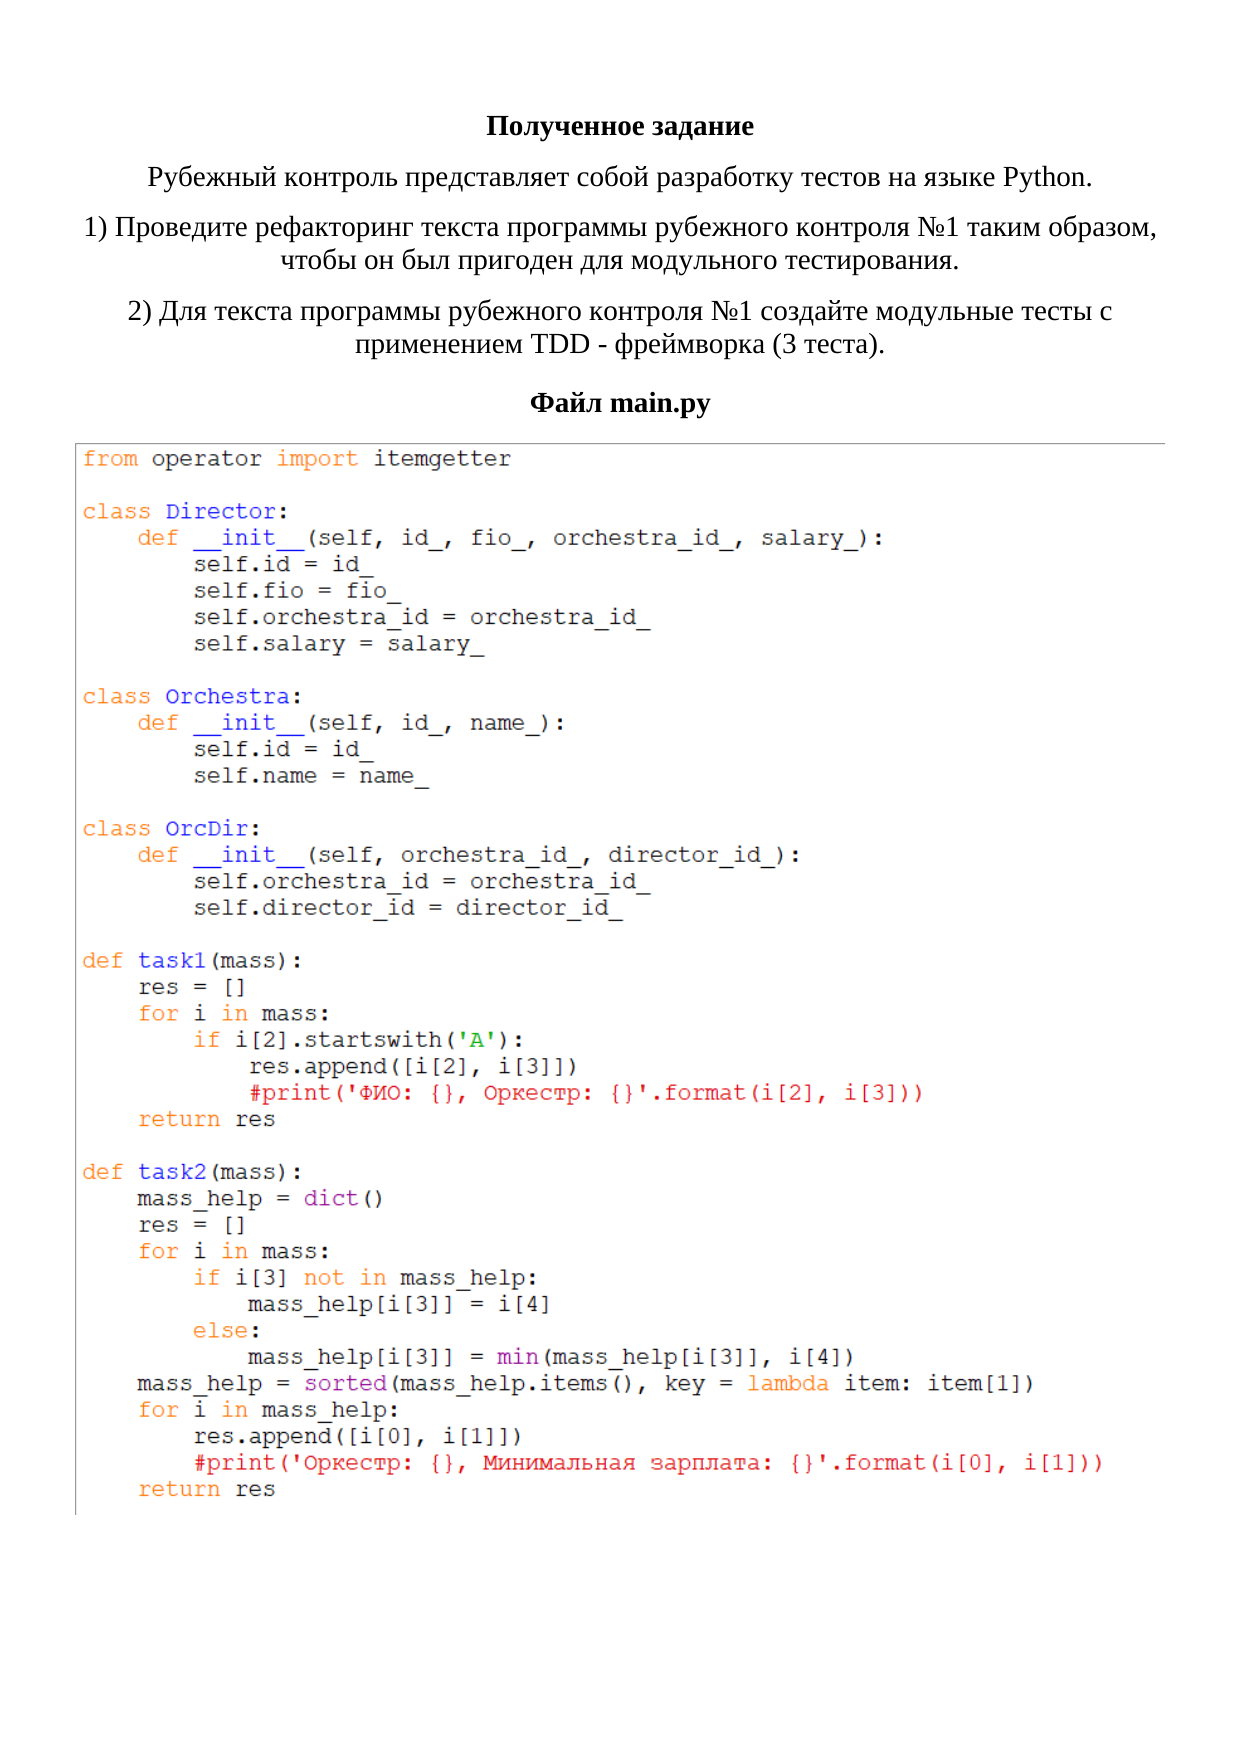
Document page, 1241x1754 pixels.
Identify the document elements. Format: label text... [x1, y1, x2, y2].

text 1) Проведите рефакторинг текста программы рубежного контроля №1 таким образом, чтобы он был пригоден для модульного тестирования. [75, 209, 1165, 276]
text Полученное задание [75, 75, 1165, 142]
text Рубежный контроль представляет собой разработку тестов на языке Python. [75, 159, 1165, 192]
text Файл main.py [75, 385, 1165, 418]
text 2) Для текста программы рубежного контроля №1 создайте модульные тесты с применением TDD - фреймворка (3 теста). [75, 293, 1165, 360]
picture [75, 443, 1166, 1515]
